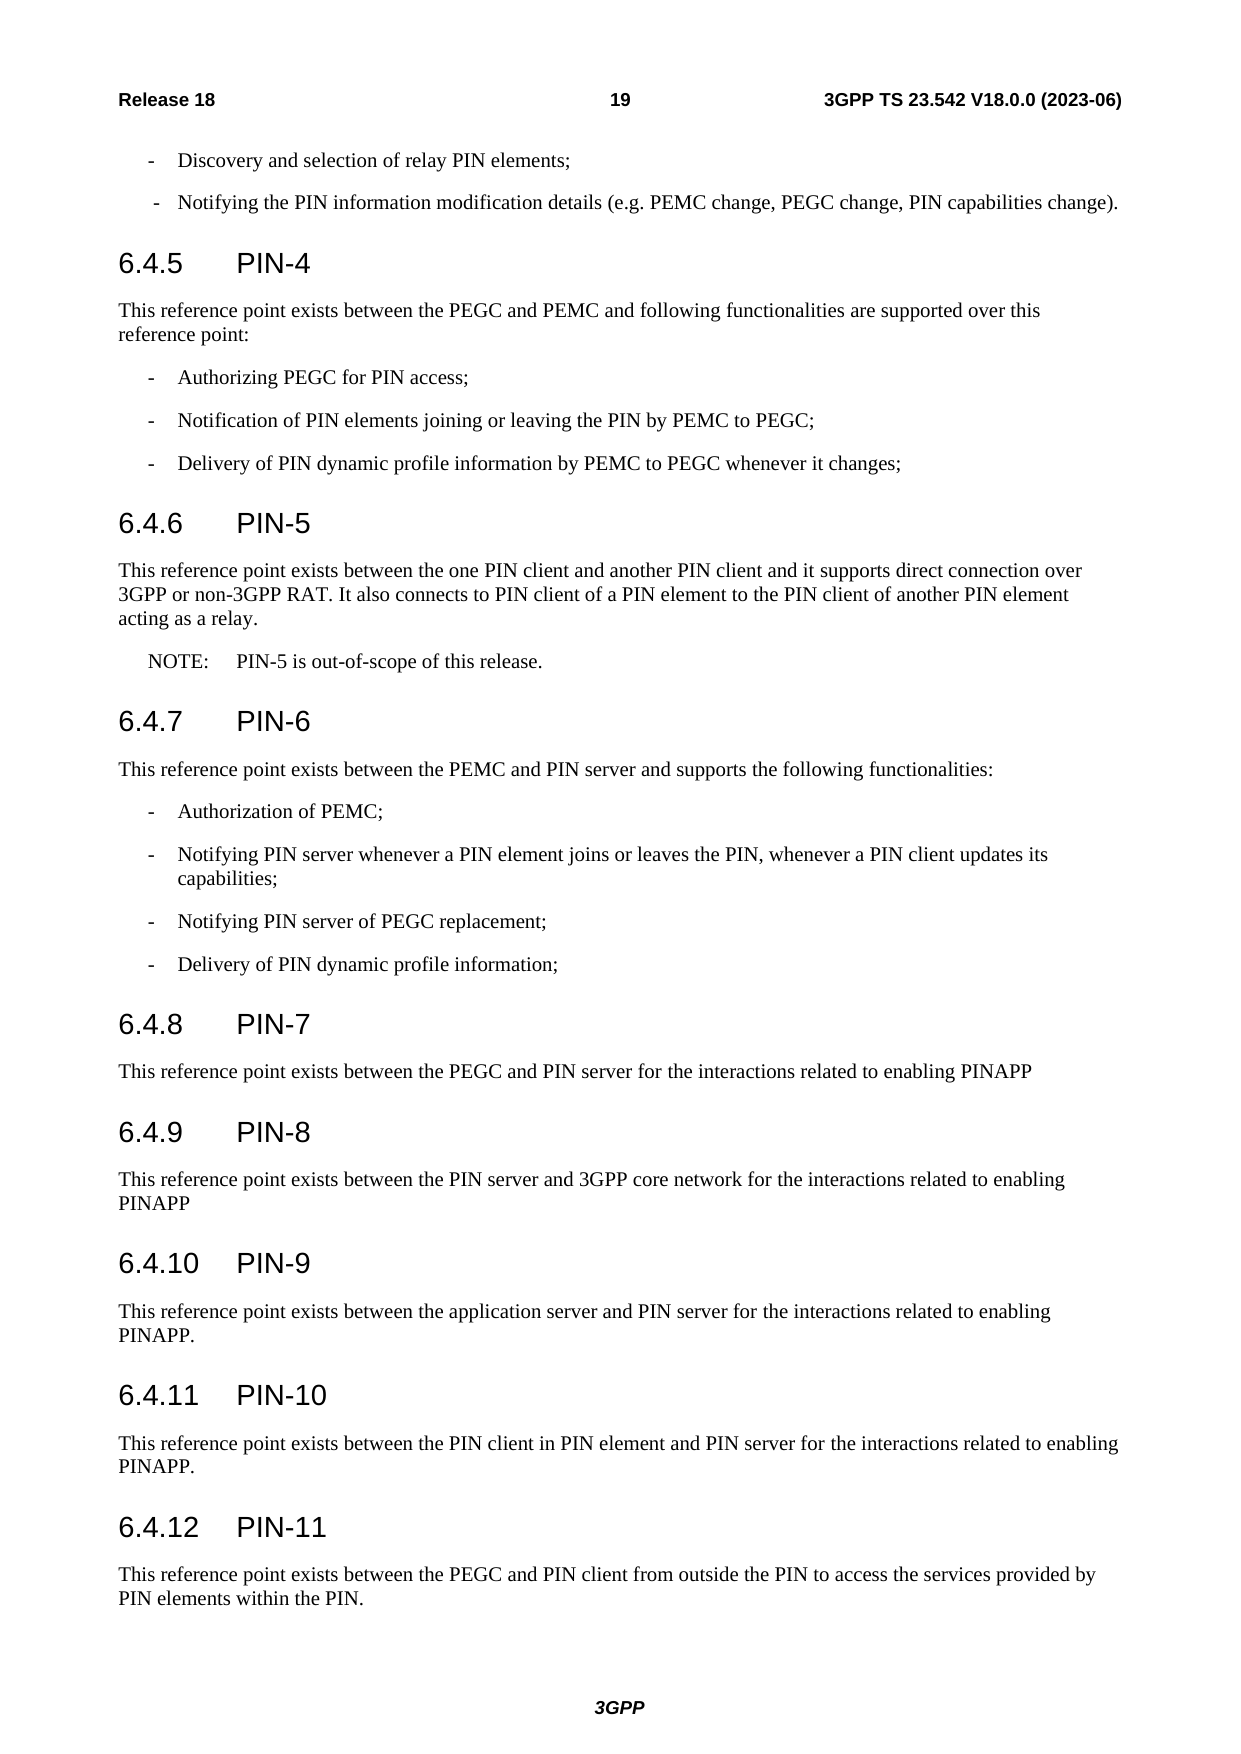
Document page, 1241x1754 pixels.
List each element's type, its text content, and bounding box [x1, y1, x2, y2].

text This reference point exists between the one PIN client and another PIN client and it supports direct connection over 3GPP or non-3GPP RAT. It also connects to PIN client of a PIN element to the PIN client of another PIN element acting as a relay. [118, 558, 1122, 630]
text This reference point exists between the PIN client in PIN element and PIN server for the interactions related to enabling PINAPP. [118, 1430, 1122, 1478]
text - Authorization of PEMC; [148, 799, 1122, 823]
text - Discovery and selection of relay PIN elements; [148, 147, 1122, 172]
text This reference point exists between the PEMC and PIN server and supports the following functionalities: [118, 757, 1122, 781]
text This reference point exists between the application server and PIN server for the interactions related to enabling PINAPP. [118, 1299, 1122, 1347]
subtitle 6.4.12 PIN-11 [118, 1510, 1122, 1543]
text - Delivery of PIN dynamic profile information; [148, 952, 1122, 976]
subtitle 6.4.10 PIN-9 [118, 1246, 1122, 1280]
subtitle 6.4.8 PIN-7 [118, 1007, 1122, 1041]
text This reference point exists between the PIN server and 3GPP core network for the interactions related to enabling PINAPP [118, 1167, 1122, 1215]
text - Delivery of PIN dynamic profile information by PEMC to PEGC whenever it changes; [148, 450, 1122, 474]
subtitle 6.4.9 PIN-8 [118, 1115, 1122, 1148]
text This reference point exists between the PEGC and PIN server for the interactions related to enabling PINAPP [118, 1059, 1122, 1083]
subtitle 6.4.7 PIN-6 [118, 704, 1122, 738]
text This reference point exists between the PEGC and PEMC and following functionalities are supported over this reference point: [118, 298, 1122, 346]
text - Notifying the PIN information modification details (e.g. PEMC change, PEGC change, PIN capabilities change). [148, 190, 1122, 214]
text - Authorizing PEGC for PIN access; [148, 365, 1122, 389]
subtitle 6.4.5 PIN-4 [118, 246, 1122, 279]
subtitle 6.4.6 PIN-5 [118, 506, 1122, 539]
subtitle 6.4.11 PIN-10 [118, 1378, 1122, 1412]
text NOTE: PIN-5 is out-of-scope of this release. [148, 649, 1122, 673]
text - Notifying PIN server of PEGC replacement; [148, 909, 1122, 933]
text - Notifying PIN server whenever a PIN element joins or leaves the PIN, whenever a PIN client updates its capabilities; [148, 842, 1122, 890]
text This reference point exists between the PEGC and PIN client from outside the PIN to access the services provided by PIN elements within the PIN. [118, 1562, 1122, 1610]
text - Notification of PIN elements joining or leaving the PIN by PEMC to PEGC; [148, 408, 1122, 432]
